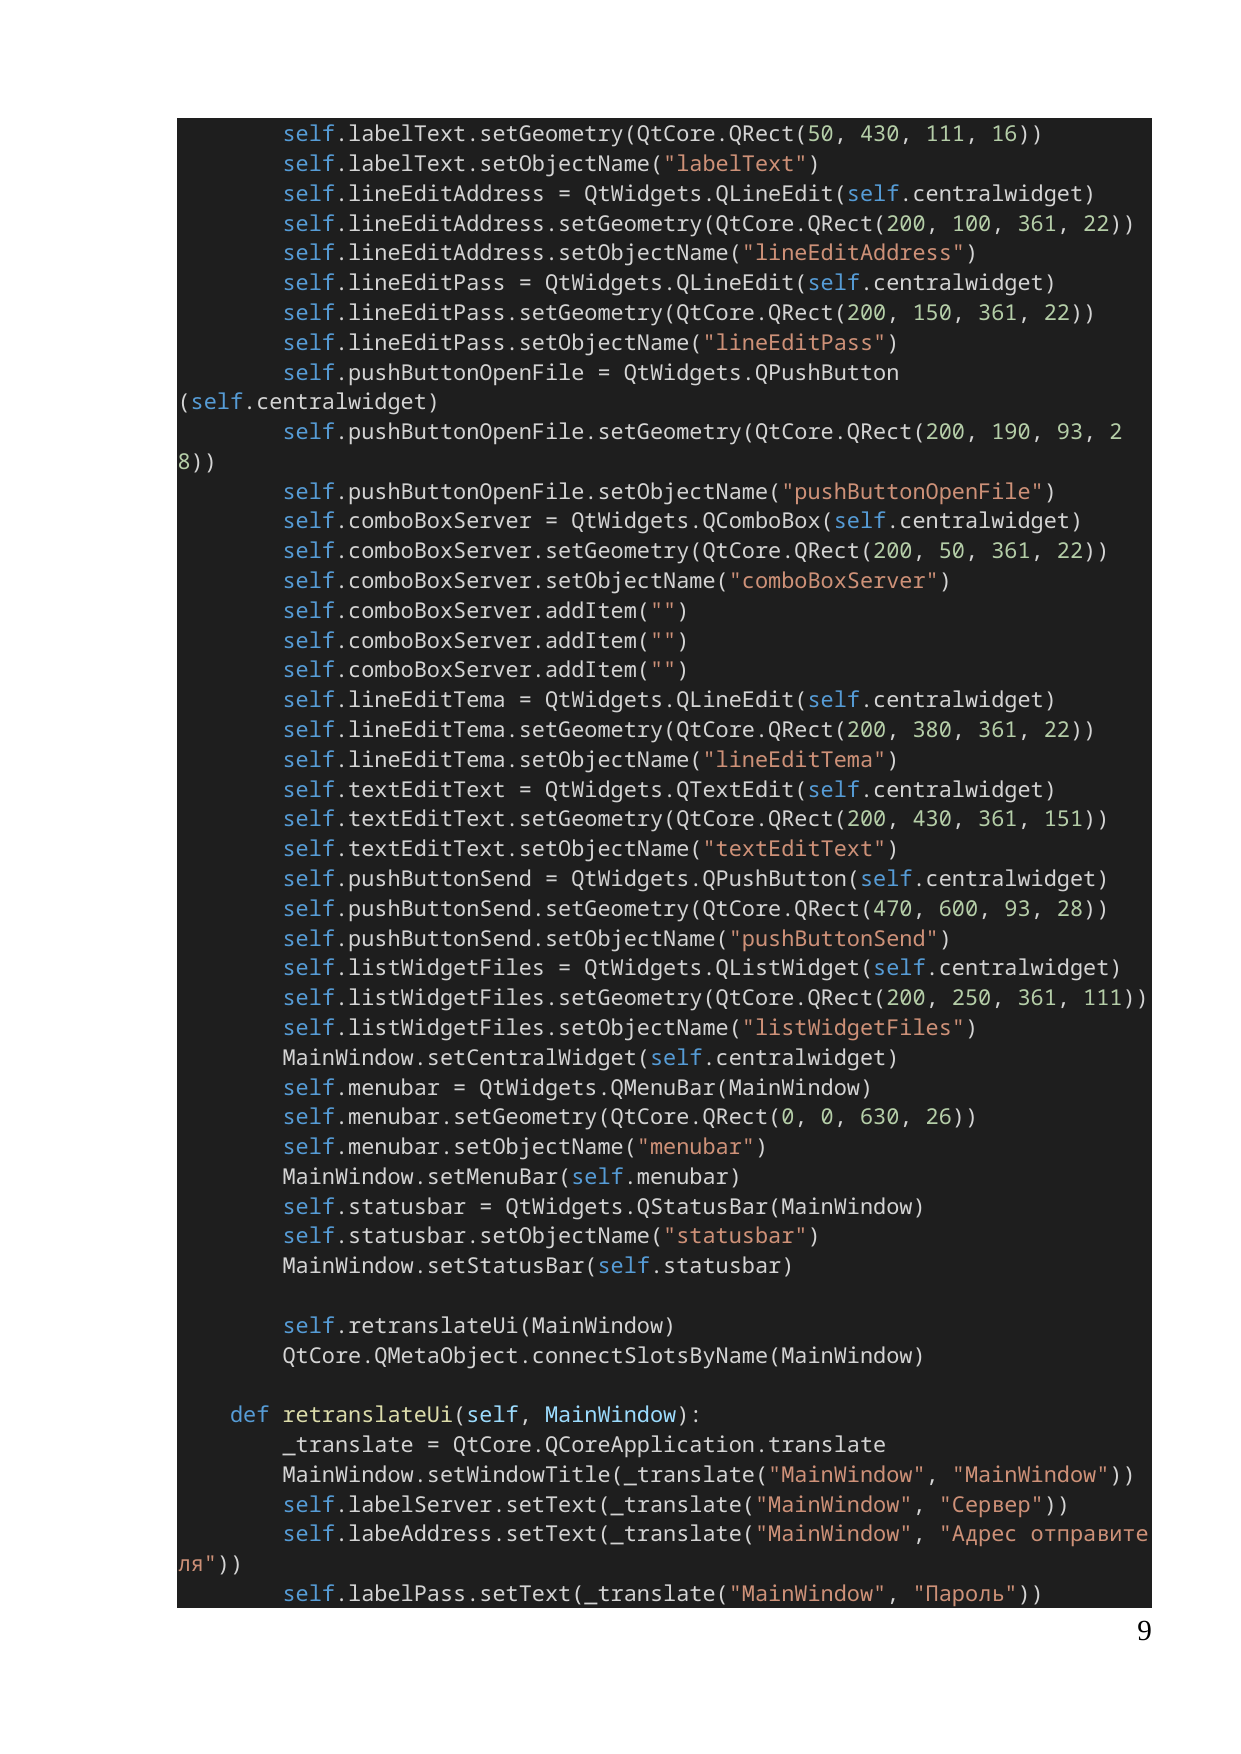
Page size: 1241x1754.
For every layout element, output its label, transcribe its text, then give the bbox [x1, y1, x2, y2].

text self.labelText.setGeometry(QtCore.QRect(50, 430, 111, 16)) [177, 118, 1152, 148]
text self.labelPass.setText(_translate("MainWindow", "Пароль")) [177, 1578, 1152, 1608]
text self.lineEditAddress.setGeometry(QtCore.QRect(200, 100, 361, 22)) [177, 207, 1152, 237]
text self.textEditText.setObjectName("textEditText") [177, 833, 1152, 863]
text self.comboBoxServer.addItem("") [177, 624, 1152, 654]
text MainWindow.setCentralWidget(self.centralwidget) [177, 1042, 1152, 1071]
text self.lineEditPass = QtWidgets.QLineEdit(self.centralwidget) [177, 267, 1152, 297]
text self.textEditText.setGeometry(QtCore.QRect(200, 430, 361, 151)) [177, 803, 1152, 833]
text MainWindow.setMenuBar(self.menubar) [177, 1161, 1152, 1191]
text self.pushButtonOpenFile.setGeometry(QtCore.QRect(200, 190, 93, 28)) [177, 416, 1152, 476]
text self.labeAddress.setText(_translate("MainWindow", "Адрес отправителя")) [177, 1518, 1152, 1578]
text self.pushButtonOpenFile = QtWidgets.QPushButton(self.centralwidget) [177, 356, 1152, 416]
text self.statusbar.setObjectName("statusbar") [177, 1220, 1152, 1250]
text self.pushButtonOpenFile.setObjectName("pushButtonOpenFile") [177, 476, 1152, 505]
text self.statusbar = QtWidgets.QStatusBar(MainWindow) [177, 1191, 1152, 1220]
text self.labelText.setObjectName("labelText") [177, 148, 1152, 178]
text self.comboBoxServer.addItem("") [177, 595, 1152, 624]
text MainWindow.setStatusBar(self.statusbar) [177, 1250, 1152, 1280]
text self.pushButtonSend.setGeometry(QtCore.QRect(470, 600, 93, 28)) [177, 893, 1152, 922]
text _translate = QtCore.QCoreApplication.translate [177, 1429, 1152, 1459]
text QtCore.QMetaObject.connectSlotsByName(MainWindow) [177, 1339, 1152, 1369]
text self.comboBoxServer.setObjectName("comboBoxServer") [177, 565, 1152, 595]
text self.comboBoxServer.setGeometry(QtCore.QRect(200, 50, 361, 22)) [177, 535, 1152, 565]
text self.listWidgetFiles.setGeometry(QtCore.QRect(200, 250, 361, 111)) [177, 982, 1152, 1012]
text self.listWidgetFiles = QtWidgets.QListWidget(self.centralwidget) [177, 952, 1152, 982]
text MainWindow.setWindowTitle(_translate("MainWindow", "MainWindow")) [177, 1459, 1152, 1488]
text self.retranslateUi(MainWindow) [177, 1310, 1152, 1339]
text self.textEditText = QtWidgets.QTextEdit(self.centralwidget) [177, 773, 1152, 803]
text self.menubar.setObjectName("menubar") [177, 1131, 1152, 1161]
text self.lineEditTema = QtWidgets.QLineEdit(self.centralwidget) [177, 684, 1152, 714]
text self.lineEditPass.setGeometry(QtCore.QRect(200, 150, 361, 22)) [177, 297, 1152, 327]
text self.comboBoxServer.addItem("") [177, 654, 1152, 684]
text self.lineEditPass.setObjectName("lineEditPass") [177, 327, 1152, 356]
text self.menubar = QtWidgets.QMenuBar(MainWindow) [177, 1071, 1152, 1101]
text def retranslateUi(self, MainWindow): [177, 1399, 1152, 1429]
text self.listWidgetFiles.setObjectName("listWidgetFiles") [177, 1012, 1152, 1042]
text self.lineEditTema.setGeometry(QtCore.QRect(200, 380, 361, 22)) [177, 714, 1152, 744]
text self.lineEditAddress.setObjectName("lineEditAddress") [177, 237, 1152, 267]
text self.lineEditAddress = QtWidgets.QLineEdit(self.centralwidget) [177, 178, 1152, 207]
text self.lineEditTema.setObjectName("lineEditTema") [177, 744, 1152, 773]
text self.comboBoxServer = QtWidgets.QComboBox(self.centralwidget) [177, 505, 1152, 535]
text self.pushButtonSend.setObjectName("pushButtonSend") [177, 922, 1152, 952]
text self.pushButtonSend = QtWidgets.QPushButton(self.centralwidget) [177, 863, 1152, 893]
text self.menubar.setGeometry(QtCore.QRect(0, 0, 630, 26)) [177, 1101, 1152, 1131]
text self.labelServer.setText(_translate("MainWindow", "Сервер")) [177, 1488, 1152, 1518]
